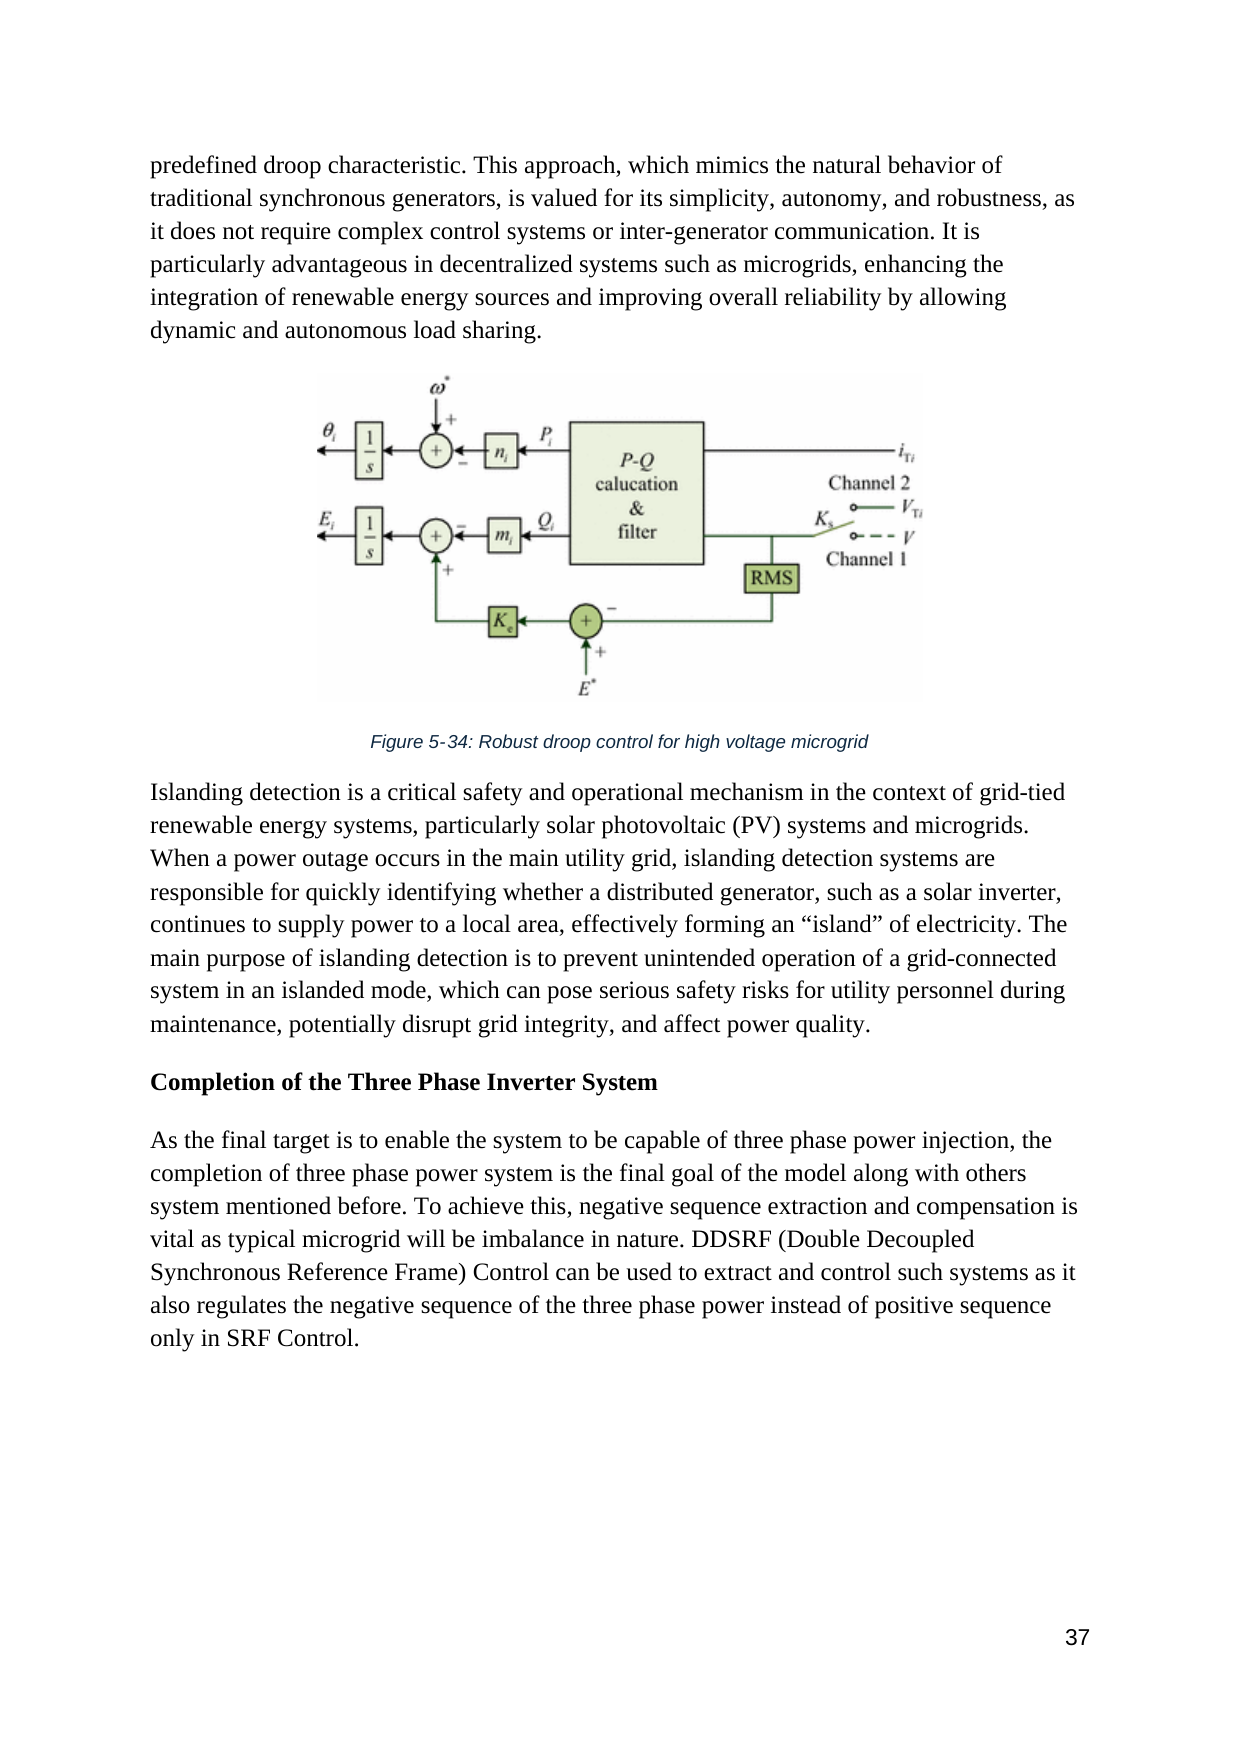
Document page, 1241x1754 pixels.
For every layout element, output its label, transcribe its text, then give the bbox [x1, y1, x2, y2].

text As the final target is to enable the system to be capable of three phase power injection, the completion of three phase power system is the final goal of the model along with others system mentioned before. To achieve this, negative sequence extraction and compensation is vital as typical microgrid will be imbalance in nature. DDSRF (Double Decoupled Synchronous Reference Frame) Control can be used to extract and control such systems as it also regulates the negative sequence of the three phase power instead of positive sequence only in SRF Control. [150, 1125, 1090, 1352]
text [150, 150, 1090, 344]
text Islanding detection is a critical safety and operational mechanism in the context of grid-tied renewable energy systems, particularly solar photovoltaic (PV) systems and microgrids. When a power outage occurs in the main utility grid, islanding detection systems are responsible for quickly identifying whether a distributed generator, such as a solar inverter, continues to supply power to a local area, effectively forming an “island” of electricity. The main purpose of islanding detection is to prevent unintended operation of a grid-connected system in an islanded mode, which can pose serious safety risks for utility personnel during maintenance, potentially disrupt grid integrity, and affect power quality. [150, 777, 1090, 1037]
picture [317, 373, 924, 702]
text Completion of the Three Phase Inverter System [150, 1067, 1090, 1095]
